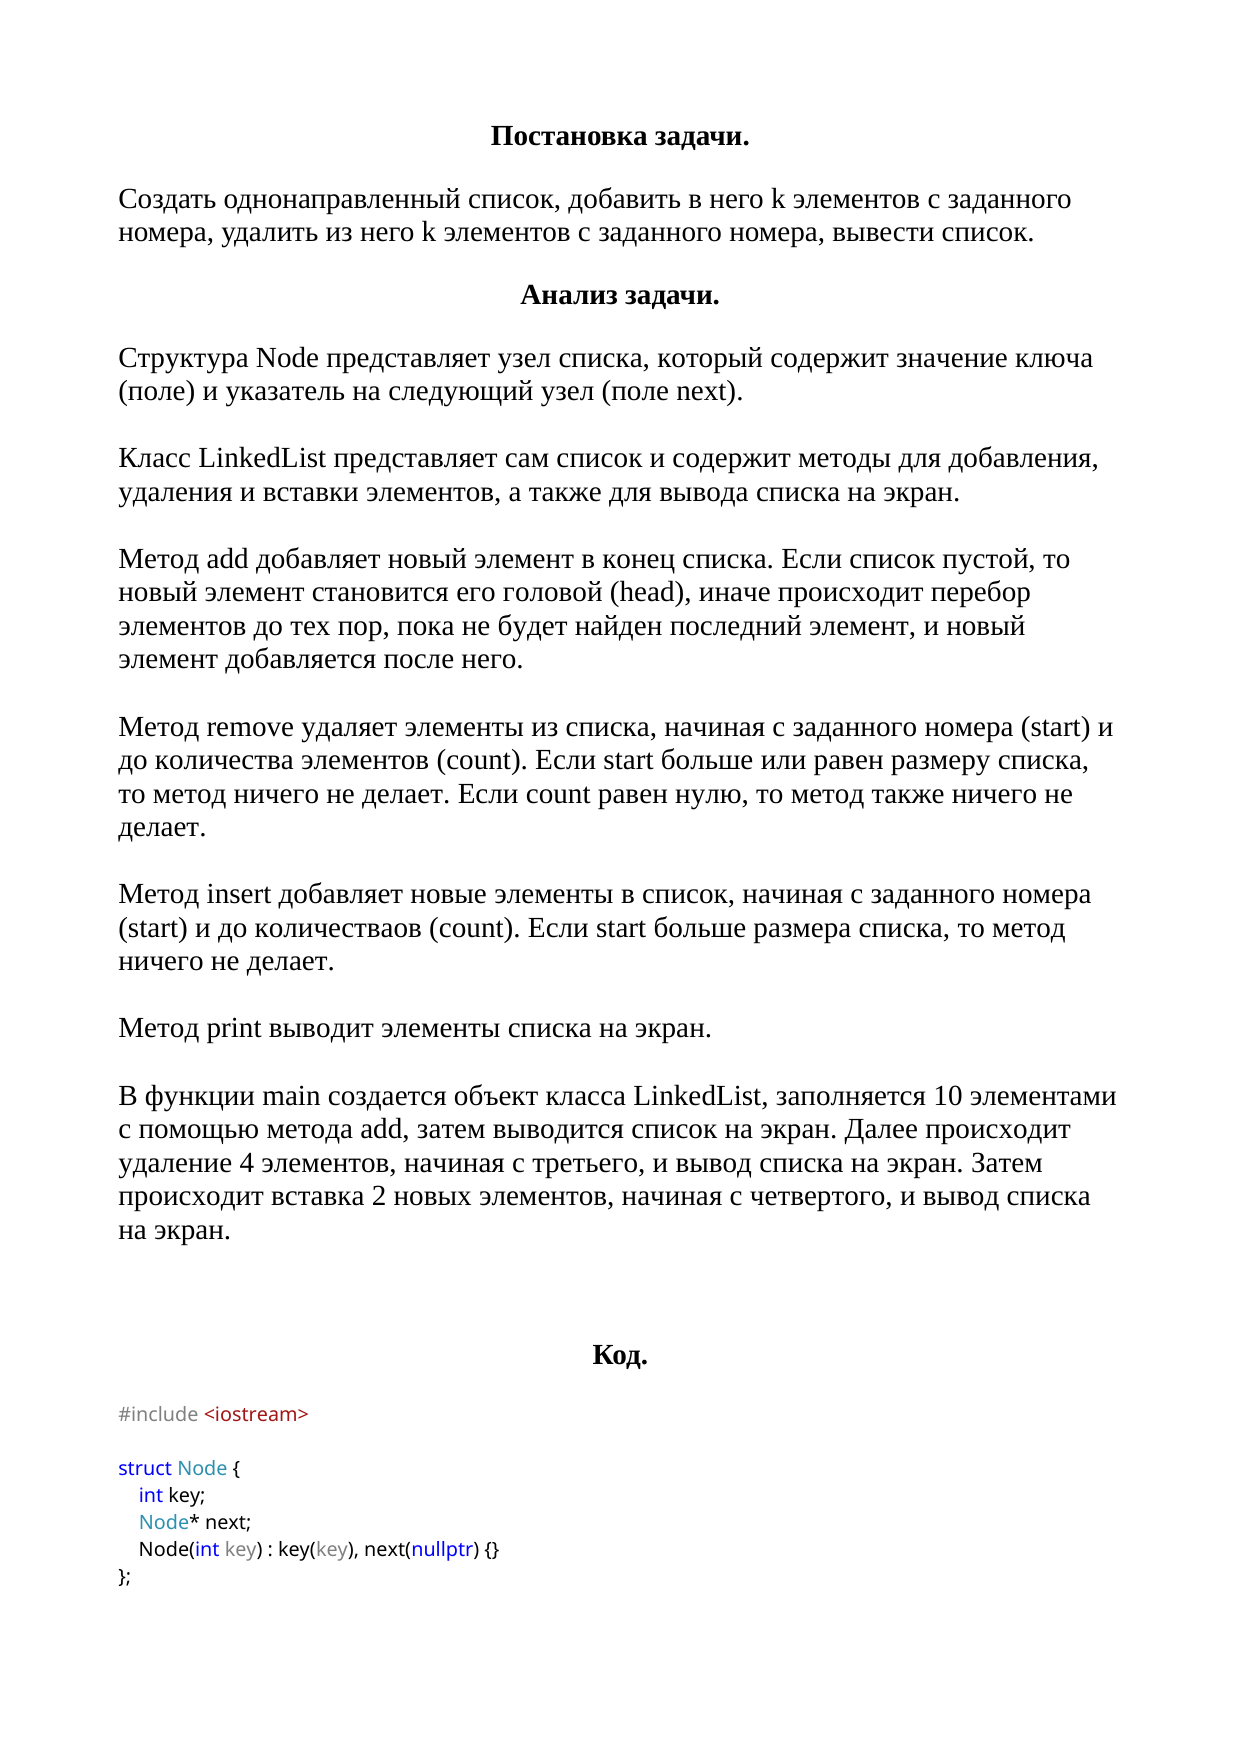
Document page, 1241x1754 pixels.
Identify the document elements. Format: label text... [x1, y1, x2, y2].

text Класс LinkedList представляет сам список и содержит методы для добавления, удаления и вставки элементов, а также для вывода списка на экран. [118, 440, 1122, 507]
text Метод remove удаляет элементы из списка, начиная с заданного номера (start) и до количества элементов (count). Если start больше или равен размеру списка, то метод ничего не делает. Если count равен нулю, то метод также ничего не делает. [118, 709, 1122, 843]
text Создать однонаправленный список, добавить в него k элементов с заданного номера, удалить из него k элементов с заданного номера, вывести список. [118, 181, 1122, 248]
text #include <iostream> [118, 1400, 1122, 1427]
text Node* next; [118, 1508, 1122, 1535]
text Постановка задачи. [118, 118, 1122, 152]
text Анализ задачи. [118, 277, 1122, 311]
text Метод add добавляет новый элемент в конец списка. Если список пустой, то новый элемент становится его головой (head), иначе происходит перебор элементов до тех пор, пока не будет найден последний элемент, и новый элемент добавляется после него. [118, 541, 1122, 675]
text Метод insert добавляет новые элементы в список, начиная с заданного номера (start) и до количестваов (count). Если start больше размера списка, то метод ничего не делает. [118, 876, 1122, 977]
text }; [118, 1562, 1122, 1589]
text Структура Node представляет узел списка, который содержит значение ключа (поле) и указатель на следующий узел (поле next). [118, 340, 1122, 407]
text struct Node { [118, 1454, 1122, 1481]
text Код. [118, 1337, 1122, 1371]
text int key; [118, 1481, 1122, 1508]
text Node(int key) : key(key), next(nullptr) {} [118, 1535, 1122, 1562]
text В функции main создается объект класса LinkedList, заполняется 10 элементами с помощью метода add, затем выводится список на экран. Далее происходит удаление 4 элементов, начиная с третьего, и вывод списка на экран. Затем происходит вставка 2 новых элементов, начиная с четвертого, и вывод списка на экран. [118, 1078, 1122, 1245]
text Метод print выводит элементы списка на экран. [118, 1011, 1122, 1044]
